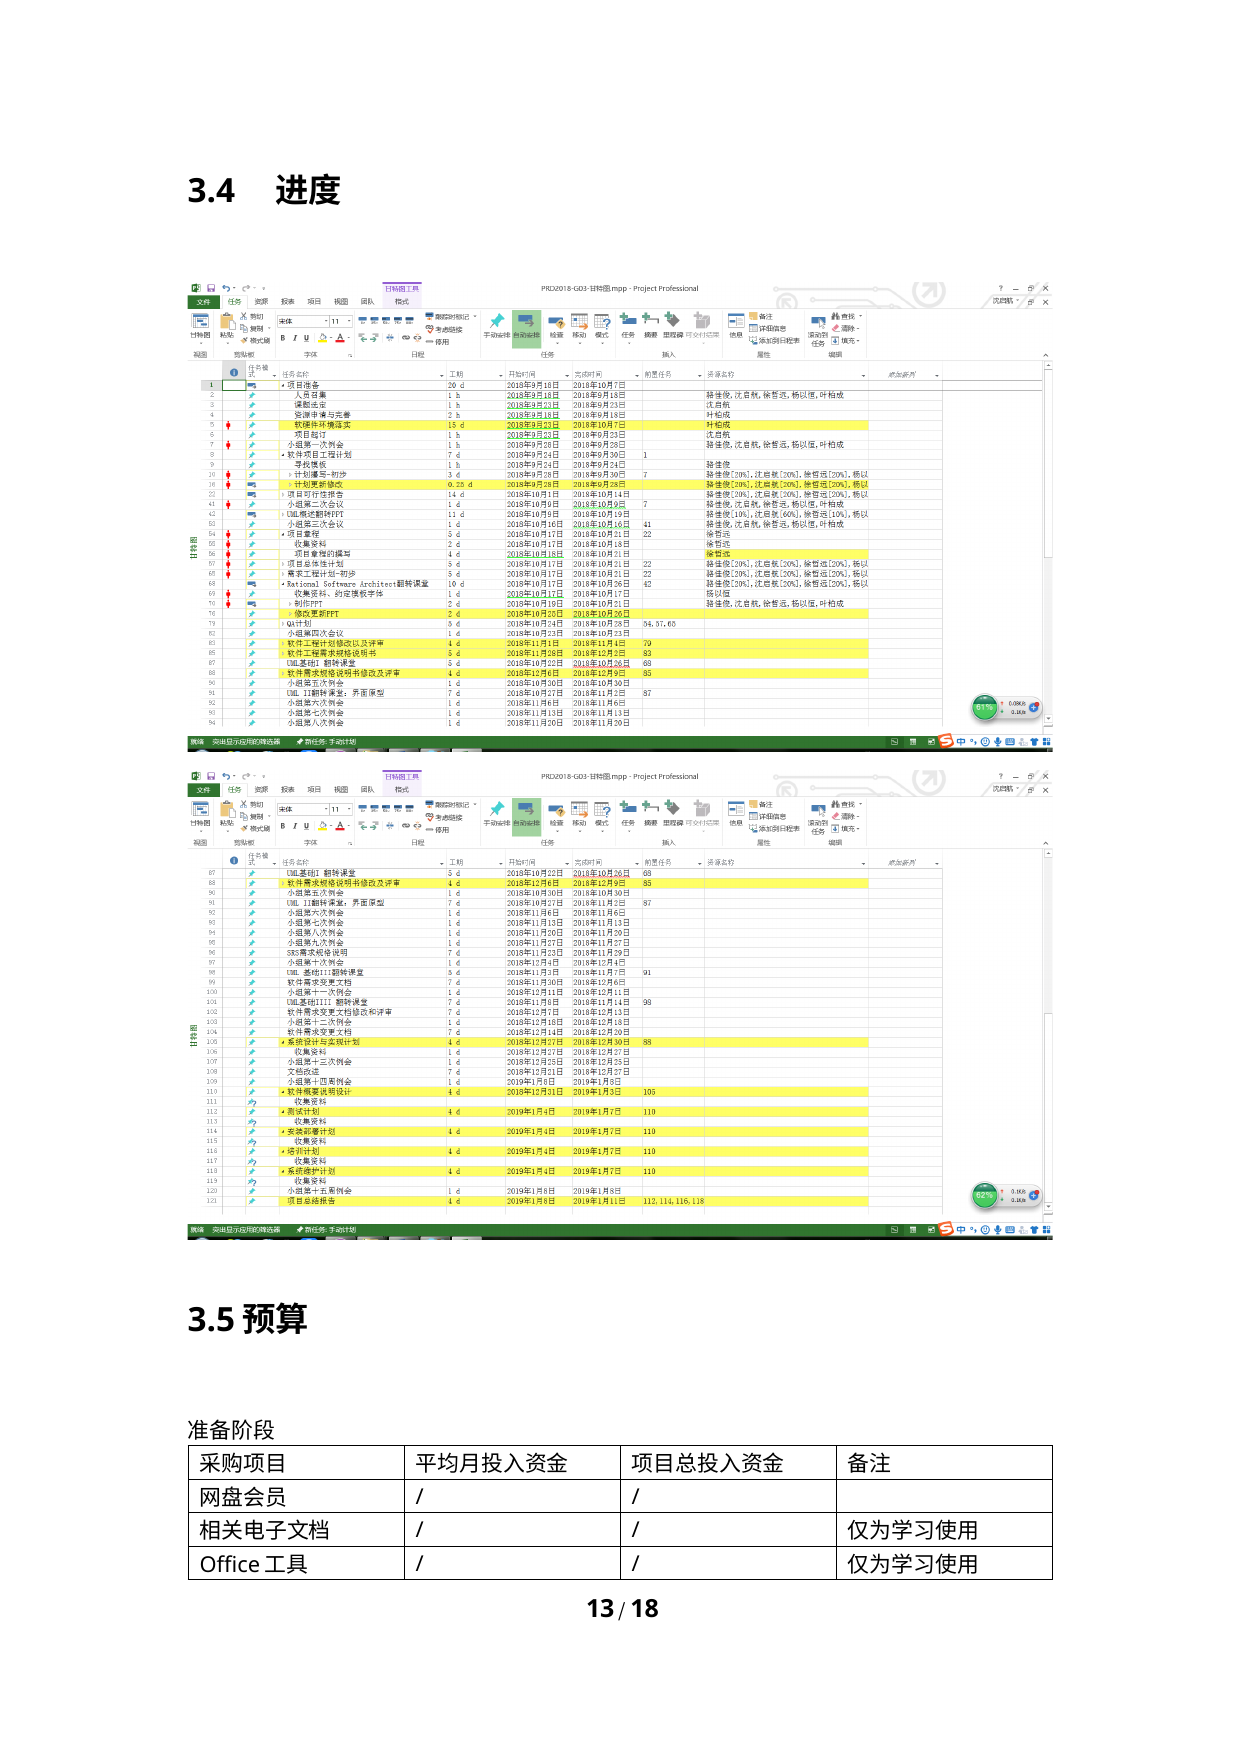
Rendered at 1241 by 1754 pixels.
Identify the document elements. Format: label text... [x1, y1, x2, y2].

text 准备阶段 [187, 1412, 1053, 1445]
table_cell / [405, 1547, 620, 1579]
table_header 采购项目 [189, 1446, 404, 1478]
picture [187, 282, 1053, 752]
table_cell Office工具 [189, 1547, 404, 1579]
table_cell [837, 1480, 1052, 1512]
table_header 项目总投入资金 [621, 1446, 836, 1478]
table_cell 仅为学习使用 [837, 1513, 1052, 1546]
table_cell / [405, 1480, 620, 1512]
table_cell / [621, 1547, 836, 1579]
subtitle 3.5预算 [187, 1285, 1053, 1350]
table_cell / [621, 1513, 836, 1546]
subtitle 3.4 进度 [187, 156, 1053, 221]
table_cell 仅为学习使用 [837, 1547, 1052, 1579]
table_cell 相关电子文档 [189, 1513, 404, 1546]
table_header 备注 [837, 1446, 1052, 1478]
table_cell / [621, 1480, 836, 1512]
table_header 平均月投入资金 [405, 1446, 620, 1478]
table_cell 网盘会员 [189, 1480, 404, 1512]
picture [187, 770, 1053, 1240]
table_cell / [405, 1513, 620, 1546]
